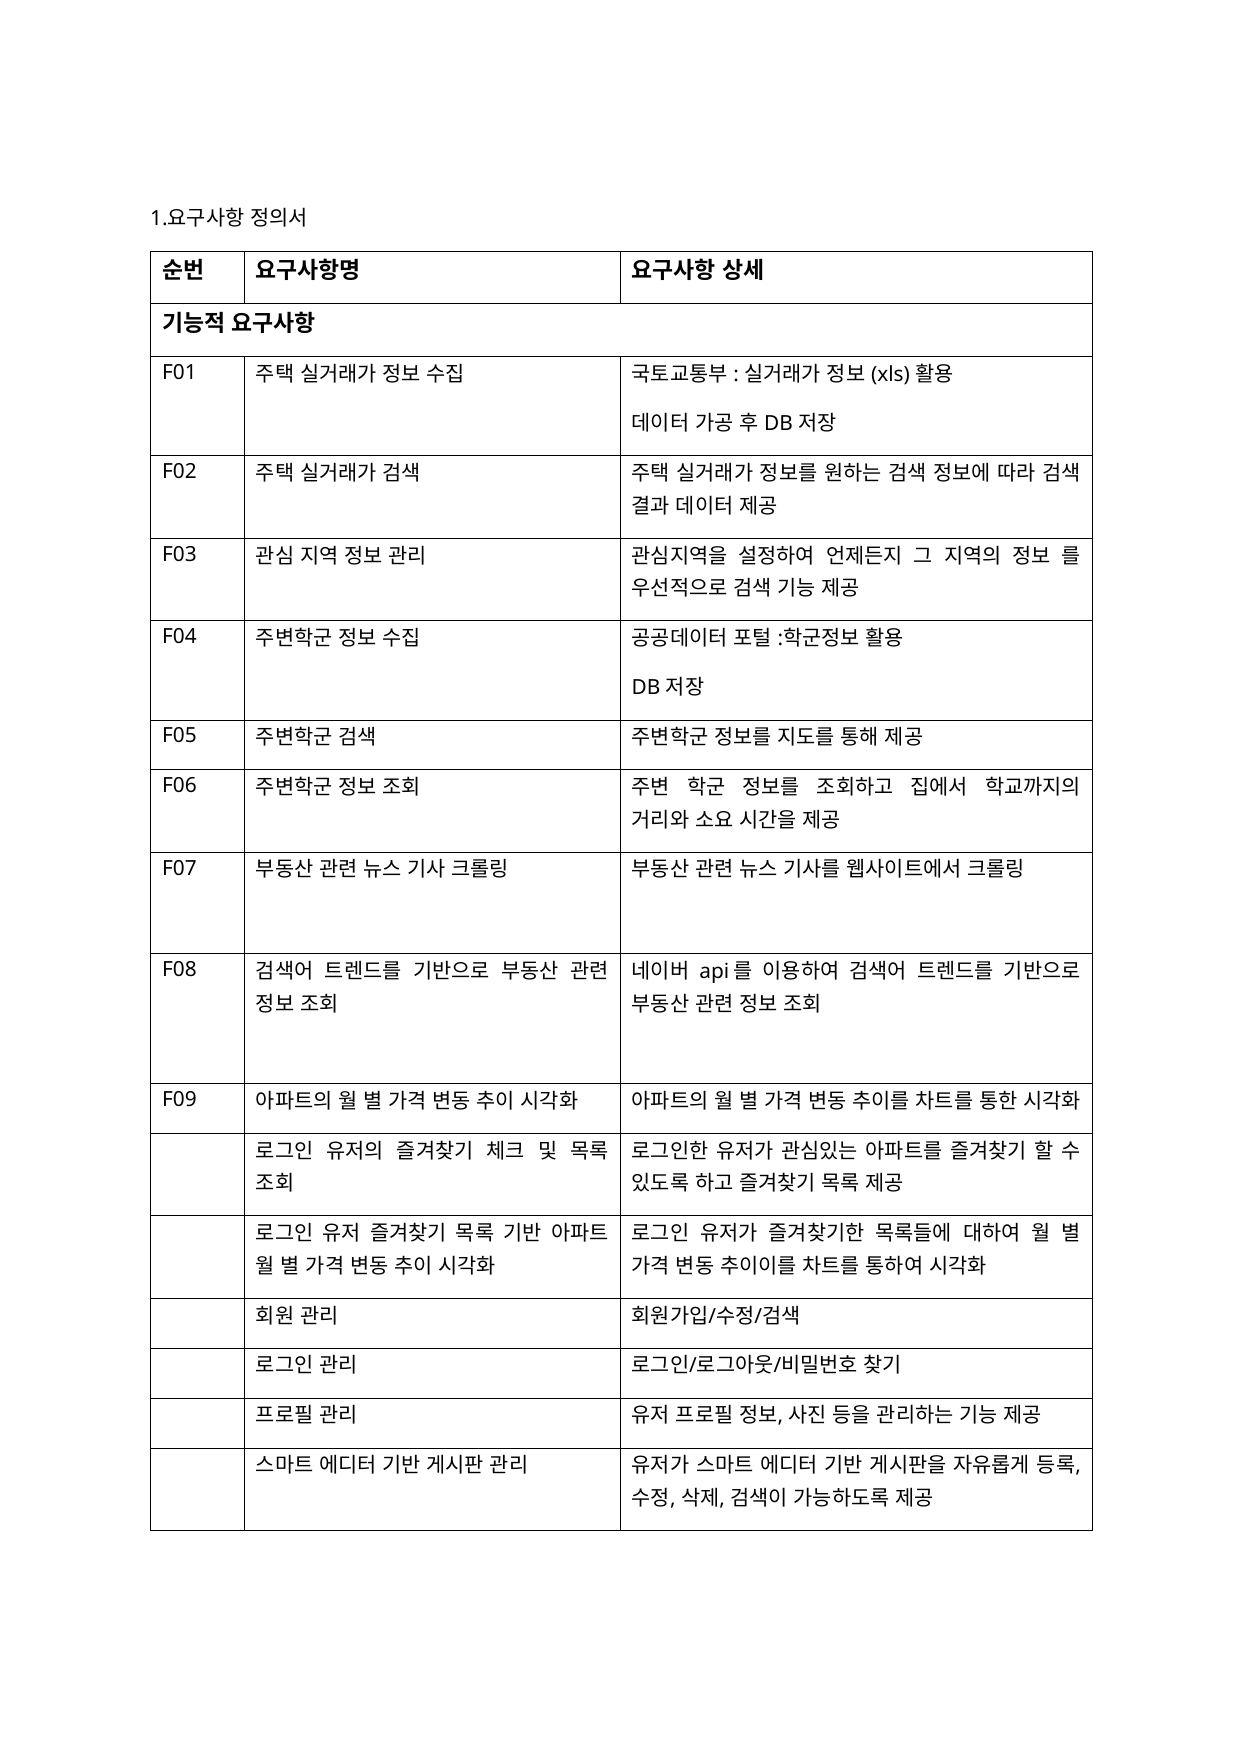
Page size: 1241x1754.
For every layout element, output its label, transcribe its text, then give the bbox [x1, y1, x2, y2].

table_cell F05 [151, 721, 244, 769]
table_cell [151, 1399, 244, 1447]
table_cell F07 [151, 853, 244, 953]
table_cell 회원 관리 [245, 1299, 620, 1348]
table_cell 주변학군 정보 수집 [245, 621, 620, 719]
table_cell 로그인/로그아웃/비밀번호 찾기 [621, 1349, 1092, 1398]
table_cell F01 [151, 357, 244, 455]
subtitle 1.요구사항 정의서 [150, 201, 1090, 231]
table_cell F06 [151, 770, 244, 852]
table_cell 유저가 스마트 에디터 기반 게시판을 자유롭게 등록, 수정, 삭제, 검색이 가능하도록 제공 [621, 1449, 1092, 1530]
table_cell 검색어 트렌드를 기반으로 부동산 관련 정보 조회 [245, 954, 620, 1083]
table_cell 주변 학군 정보를 조회하고 집에서 학교까지의 거리와 소요 시간을 제공 [621, 770, 1092, 852]
table_cell 프로필 관리 [245, 1399, 620, 1447]
table_cell 주택 실거래가 검색 [245, 456, 620, 538]
table_cell 주택 실거래가 정보를 원하는 검색 정보에 따라 검색 결과 데이터 제공 [621, 456, 1092, 538]
table_cell 로그인 유저가 즐겨찾기한 목록들에 대하여 월 별 가격 변동 추이이를 차트를 통하여 시각화 [621, 1216, 1092, 1298]
table_cell 네이버 api를 이용하여 검색어 트렌드를 기반으로 부동산 관련 정보 조회 [621, 954, 1092, 1083]
table_cell 아파트의 월 별 가격 변동 추이 시각화 [245, 1084, 620, 1133]
table_cell [151, 1216, 244, 1298]
table_cell 유저 프로필 정보, 사진 등을 관리하는 기능 제공 [621, 1399, 1092, 1447]
table_cell 로그인한 유저가 관심있는 아파트를 즐겨찾기 할 수 있도록 하고 즐겨찾기 목록 제공 [621, 1134, 1092, 1215]
table_cell 공공데이터 포털 :학군정보 활용 DB 저장 [621, 621, 1092, 719]
table_cell 관심 지역 정보 관리 [245, 539, 620, 620]
table_cell F08 [151, 954, 244, 1083]
table_cell 부동산 관련 뉴스 기사를 웹사이트에서 크롤링 [621, 853, 1092, 953]
table_cell 회원가입/수정/검색 [621, 1299, 1092, 1348]
table_cell 주변학군 검색 [245, 721, 620, 769]
table_cell F03 [151, 539, 244, 620]
table_cell 주변학군 정보 조회 [245, 770, 620, 852]
table_cell 스마트 에디터 기반 게시판 관리 [245, 1449, 620, 1530]
table_cell [151, 1449, 244, 1530]
table_header 순번 [151, 252, 244, 303]
table_cell F04 [151, 621, 244, 719]
table_cell [151, 1134, 244, 1215]
table_cell [151, 1349, 244, 1398]
table_cell 주변학군 정보를 지도를 통해 제공 [621, 721, 1092, 769]
table_cell 기능적 요구사항 [151, 304, 1092, 356]
table_header 요구사항 상세 [621, 252, 1092, 303]
table_cell F02 [151, 456, 244, 538]
table_cell 관심지역을 설정하여 언제든지 그 지역의 정보 를 우선적으로 검색 기능 제공 [621, 539, 1092, 620]
table_cell 아파트의 월 별 가격 변동 추이를 차트를 통한 시각화 [621, 1084, 1092, 1133]
table_cell 로그인 관리 [245, 1349, 620, 1398]
table_cell F09 [151, 1084, 244, 1133]
table_cell 부동산 관련 뉴스 기사 크롤링 [245, 853, 620, 953]
table_cell 주택 실거래가 정보 수집 [245, 357, 620, 455]
table_cell [151, 1299, 244, 1348]
table_cell 로그인 유저의 즐겨찾기 체크 및 목록 조회 [245, 1134, 620, 1215]
table_header 요구사항명 [245, 252, 620, 303]
table_cell 로그인 유저 즐겨찾기 목록 기반 아파트 월 별 가격 변동 추이 시각화 [245, 1216, 620, 1298]
table_cell 국토교통부 : 실거래가 정보 (xls) 활용 데이터 가공 후 DB 저장 [621, 357, 1092, 455]
